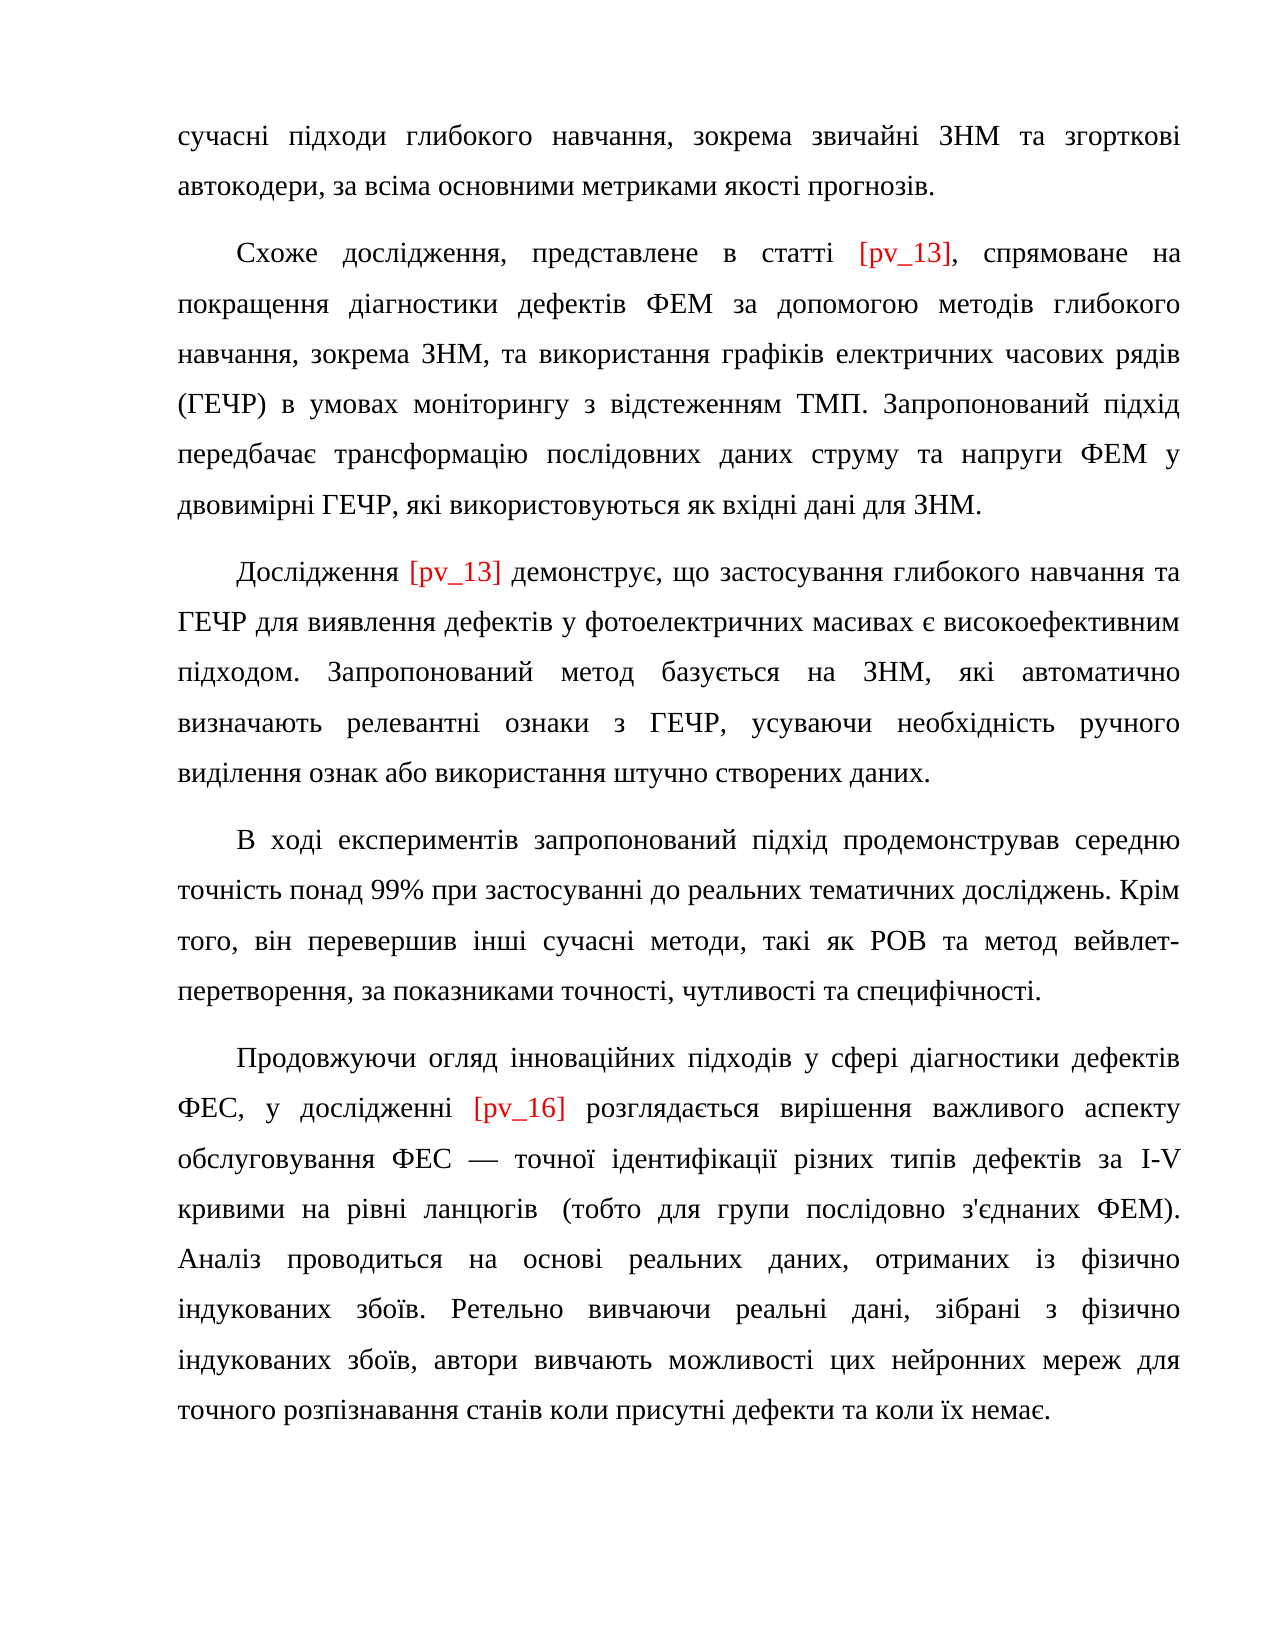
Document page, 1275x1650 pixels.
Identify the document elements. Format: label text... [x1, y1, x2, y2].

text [177, 118, 1181, 202]
text Дослідження [pv_13] демонструє, що застосування глибокого навчання та ГЕЧР для виявлення дефектів у фотоелектричних масивах є високоефективним підходом. Запропонований метод базується на ЗНМ, які автоматично визначають релевантні ознаки з ГЕЧР, усуваючи необхідність ручного виділення ознак або використання штучно створених даних. [177, 554, 1181, 789]
text В ході експериментів запропонований підхід продемонстрував середню точність понад 99% при застосуванні до реальних тематичних досліджень. Крім того, він перевершив інші сучасні методи, такі як РОВ та метод вейвлет-перетворення, за показниками точності, чутливості та специфічності. [177, 822, 1181, 1007]
text Продовжуючи огляд інноваційних підходів у сфері діагностики дефектів ФЕС, у дослідженні [pv_16] розглядається вирішення важливого аспекту обслуговування ФЕС — точної ідентифікації різних типів дефектів за I-V кривими на рівні ланцюгів (тобто для групи послідовно з'єднаних ФЕМ). Аналіз проводиться на основі реальних даних, отриманих із фізично індукованих збоїв. Ретельно вивчаючи реальні дані, зібрані з фізично індукованих збоїв, автори вивчають можливості цих нейронних мереж для точного розпізнавання станів коли присутні дефекти та коли їх немає. [177, 1040, 1181, 1426]
text Схоже дослідження, представлене в статті [pv_13], спрямоване на покращення діагностики дефектів ФЕМ за допомогою методів глибокого навчання, зокрема ЗНМ, та використання графіків електричних часових рядів (ГЕЧР) в умовах моніторингу з відстеженням ТМП. Запропонований підхід передбачає трансформацію послідовних даних струму та напруги ФЕМ у двовимірні ГЕЧР, які використовуються як вхідні дані для ЗНМ. [177, 235, 1181, 521]
